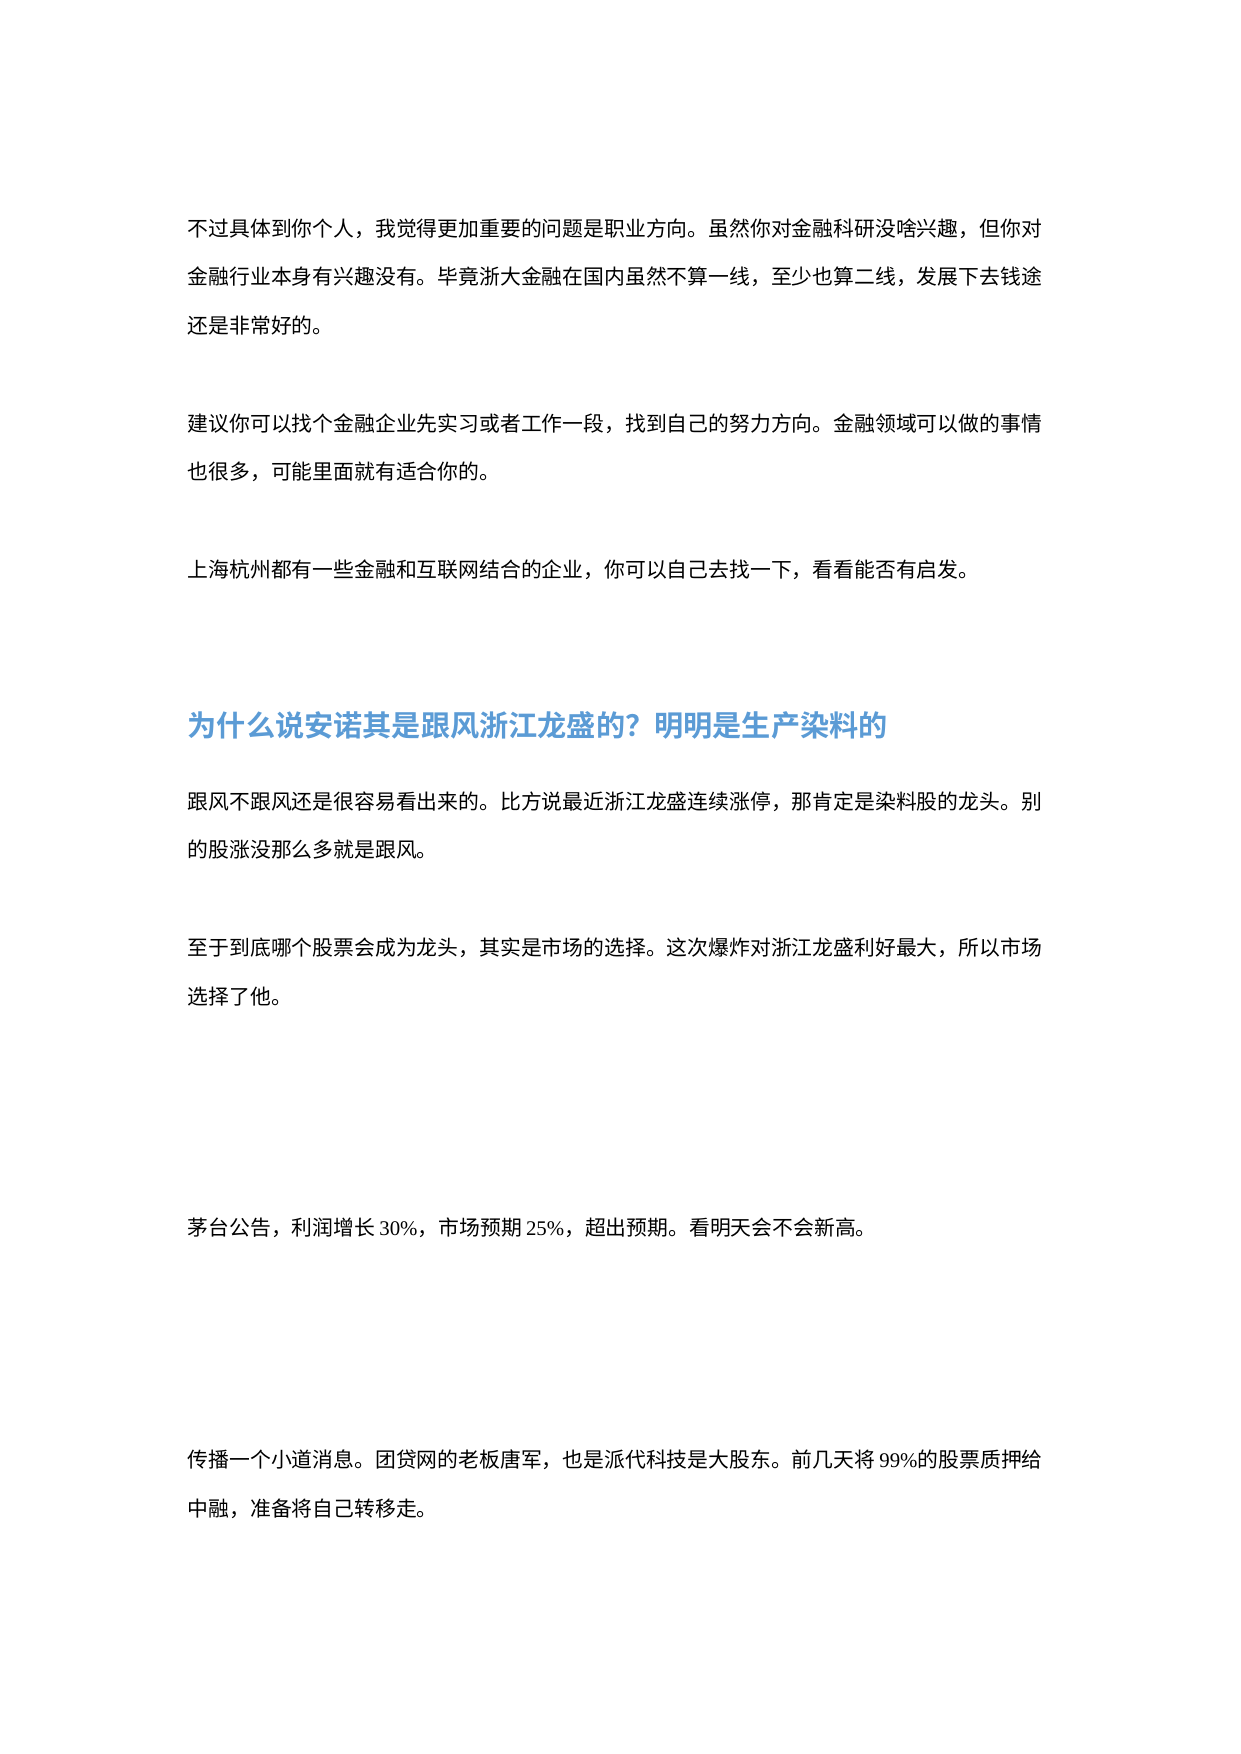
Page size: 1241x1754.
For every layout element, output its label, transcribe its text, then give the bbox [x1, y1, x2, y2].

text 为什么说安诺其是跟风浙江龙盛的？明明是生产染料的 [187, 692, 1053, 757]
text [187, 1442, 1053, 1523]
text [187, 162, 1053, 584]
text 跟风不跟风还是很容易看出来的。比方说最近浙江龙盛连续涨停，那肯定是染料股的龙头。别的股涨没那么多就是跟风。 至于到底哪个股票会成为龙头，其实是市场的选择。这次爆炸对浙江龙盛利好最大，所以市场选择了他。 [187, 784, 1053, 1011]
text 茅台公告，利润增长30%，市场预期25%，超出预期。看明天会不会新高。 [187, 1211, 1053, 1243]
